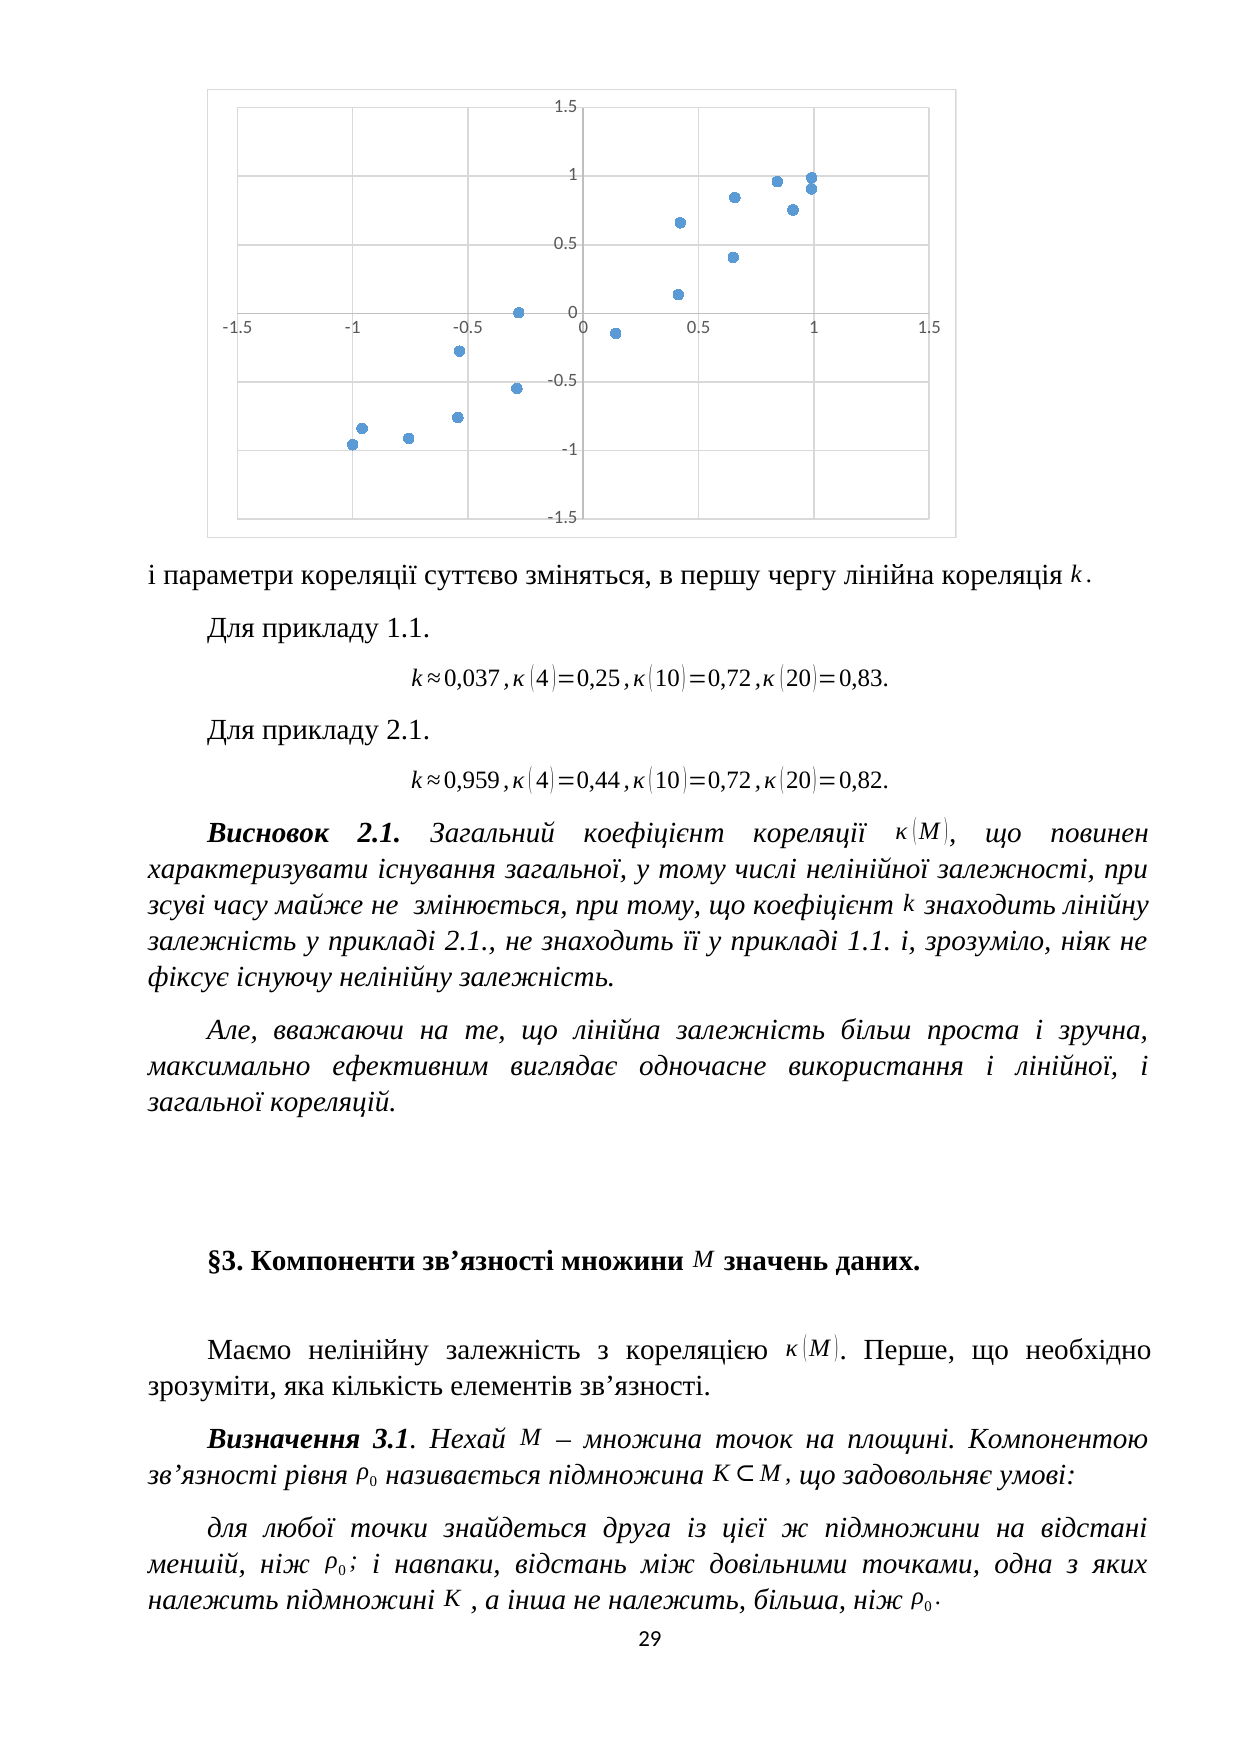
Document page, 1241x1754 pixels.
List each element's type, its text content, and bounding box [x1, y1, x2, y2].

text для любої точки знайдеться друга із цієї ж підмножини на відстані меншій, ніж і навпаки, відстань між довільними точками, одна з яких належить підмножині , а інша не належить, більша, ніж [148, 1510, 1152, 1616]
subtitle §3. Компоненти зв’язності множини значень даних. [148, 1243, 1152, 1276]
text Маємо нелінійну залежність з кореляцією . Перше, що необхідно зрозуміти, яка кількість елементів зв’язності. [148, 1332, 1152, 1402]
text Для прикладу 1.1. [148, 610, 1152, 644]
text Для прикладу 2.1. [148, 712, 1152, 746]
text Висновок 2.1. Загальний коефіцієнт кореляції , що повинен характеризувати існування загальної, у тому числі нелінійної залежності, при зсуві часу майже не змінюється, при тому, що коефіцієнт знаходить лінійну залежність у прикладі 2.1., не знаходить її у прикладі 1.1. і, зрозуміло, ніяк не фіксує існуючу нелінійну залежність. [148, 815, 1152, 993]
text Визначення 3.1. Нехай – множина точок на площині. Компонентою зв’язності рівня називається підмножина що задовольняє умові: [148, 1421, 1152, 1491]
text Але, вважаючи на те, що лінійна залежність більш проста і зручна, максимально ефективним виглядає одночасне використання і лінійної, і загальної кореляцій. [148, 1012, 1152, 1118]
text і параметри кореляції суттєво зміняться, в першу чергу лінійна кореляція [148, 557, 1152, 591]
